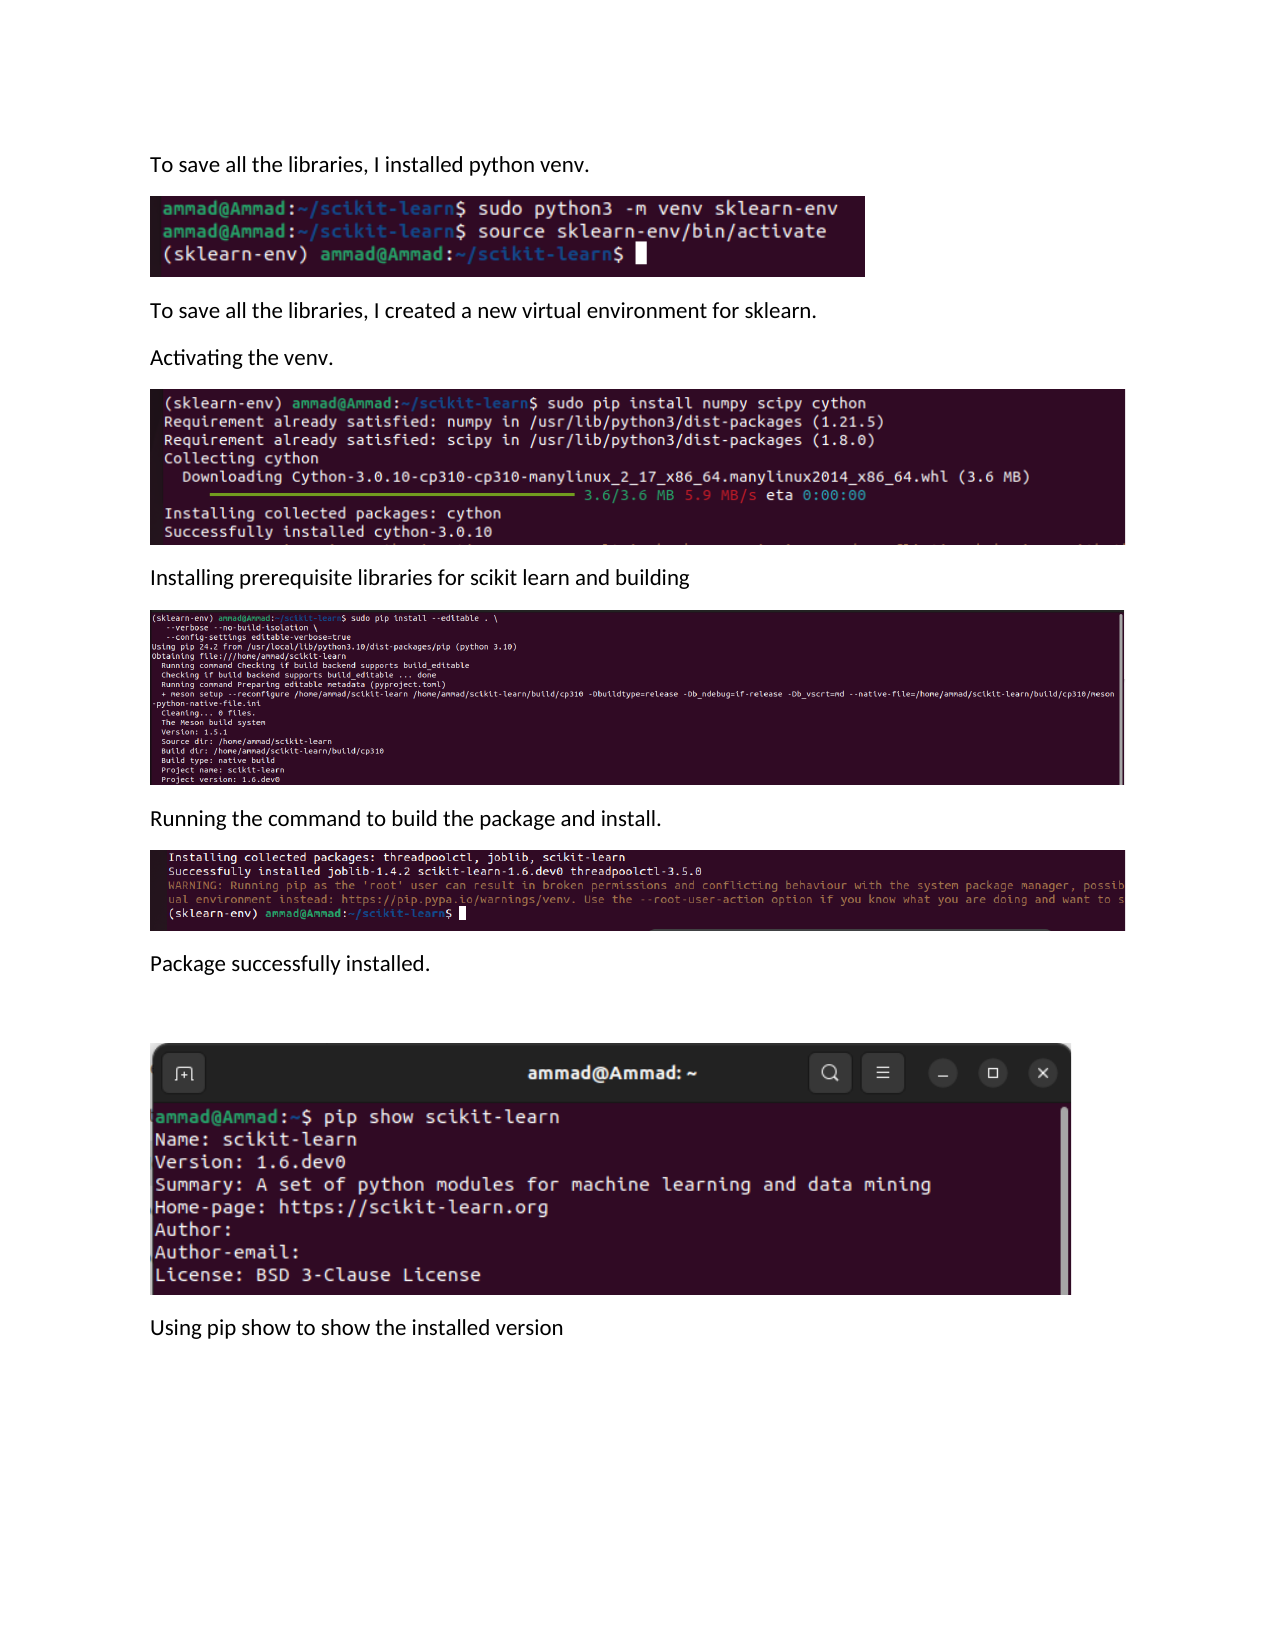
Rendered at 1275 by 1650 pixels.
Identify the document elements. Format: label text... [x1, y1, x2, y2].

text Installing prerequisite libraries for scikit learn and building [150, 563, 1125, 591]
text Package successfully installed. [150, 949, 1125, 977]
text To save all the libraries, I created a new virtual environment for sklearn. [150, 296, 1125, 324]
text Running the command to build the package and install. [150, 804, 1125, 832]
text Activating the venv. [150, 343, 1125, 371]
picture [150, 389, 1125, 545]
text To save all the libraries, I installed python venv. [150, 150, 1125, 178]
picture [150, 850, 1125, 931]
text Using pip show to show the installed version [150, 1313, 1125, 1341]
picture [150, 196, 865, 277]
picture [150, 1043, 1072, 1295]
picture [150, 610, 1125, 785]
